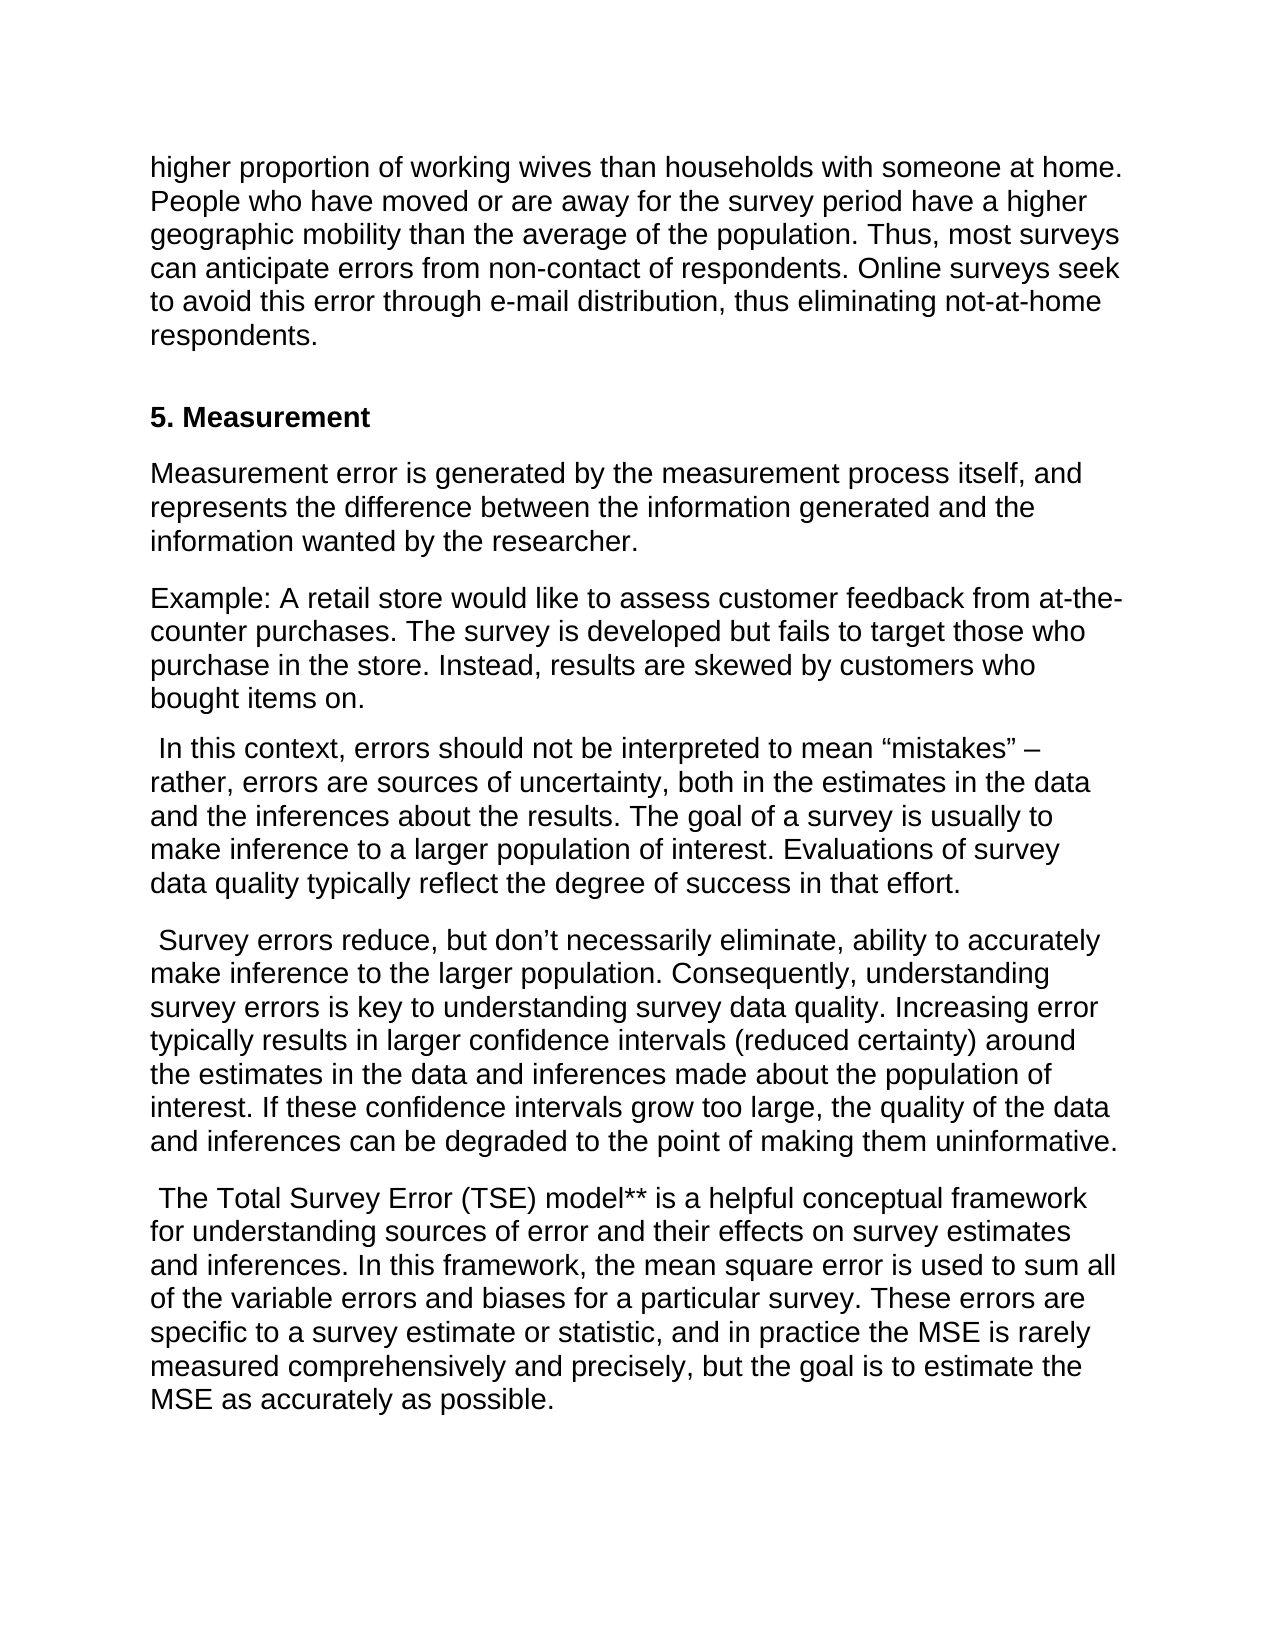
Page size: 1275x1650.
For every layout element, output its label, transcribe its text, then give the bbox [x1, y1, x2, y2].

text In this context, errors should not be interpreted to mean “mistakes” – rather, errors are sources of uncertainty, both in the estimates in the data and the inferences about the results. The goal of a survey is usually to make inference to a larger population of interest. Evaluations of survey data quality typically reflect the degree of success in that effort. [150, 731, 1125, 899]
text 5. Measurement [150, 398, 1125, 433]
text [150, 150, 1125, 351]
text Survey errors reduce, but don’t necessarily eliminate, ability to accurately make inference to the larger population. Consequently, understanding survey errors is key to understanding survey data quality. Increasing error typically results in larger confidence intervals (reduced certainty) around the estimates in the data and inferences made about the population of interest. If these confidence intervals grow too large, the quality of the data and inferences can be degraded to the point of making them uninformative. [150, 923, 1125, 1157]
text The Total Survey Error (TSE) model** is a helpful conceptual framework for understanding sources of error and their effects on survey estimates and inferences. In this framework, the mean square error is used to sum all of the variable errors and biases for a particular survey. These errors are specific to a survey estimate or statistic, and in practice the MSE is rarely measured comprehensively and precisely, but the goal is to estimate the MSE as accurately as possible. [150, 1181, 1125, 1416]
text Measurement error is generated by the measurement process itself, and represents the difference between the information generated and the information wanted by the researcher. [150, 457, 1125, 557]
text Example: A retail store would like to assess customer feedback from at-the-counter purchases. The survey is developed but fails to target those who purchase in the store. Instead, results are skewed by customers who bought items on. [150, 581, 1125, 715]
